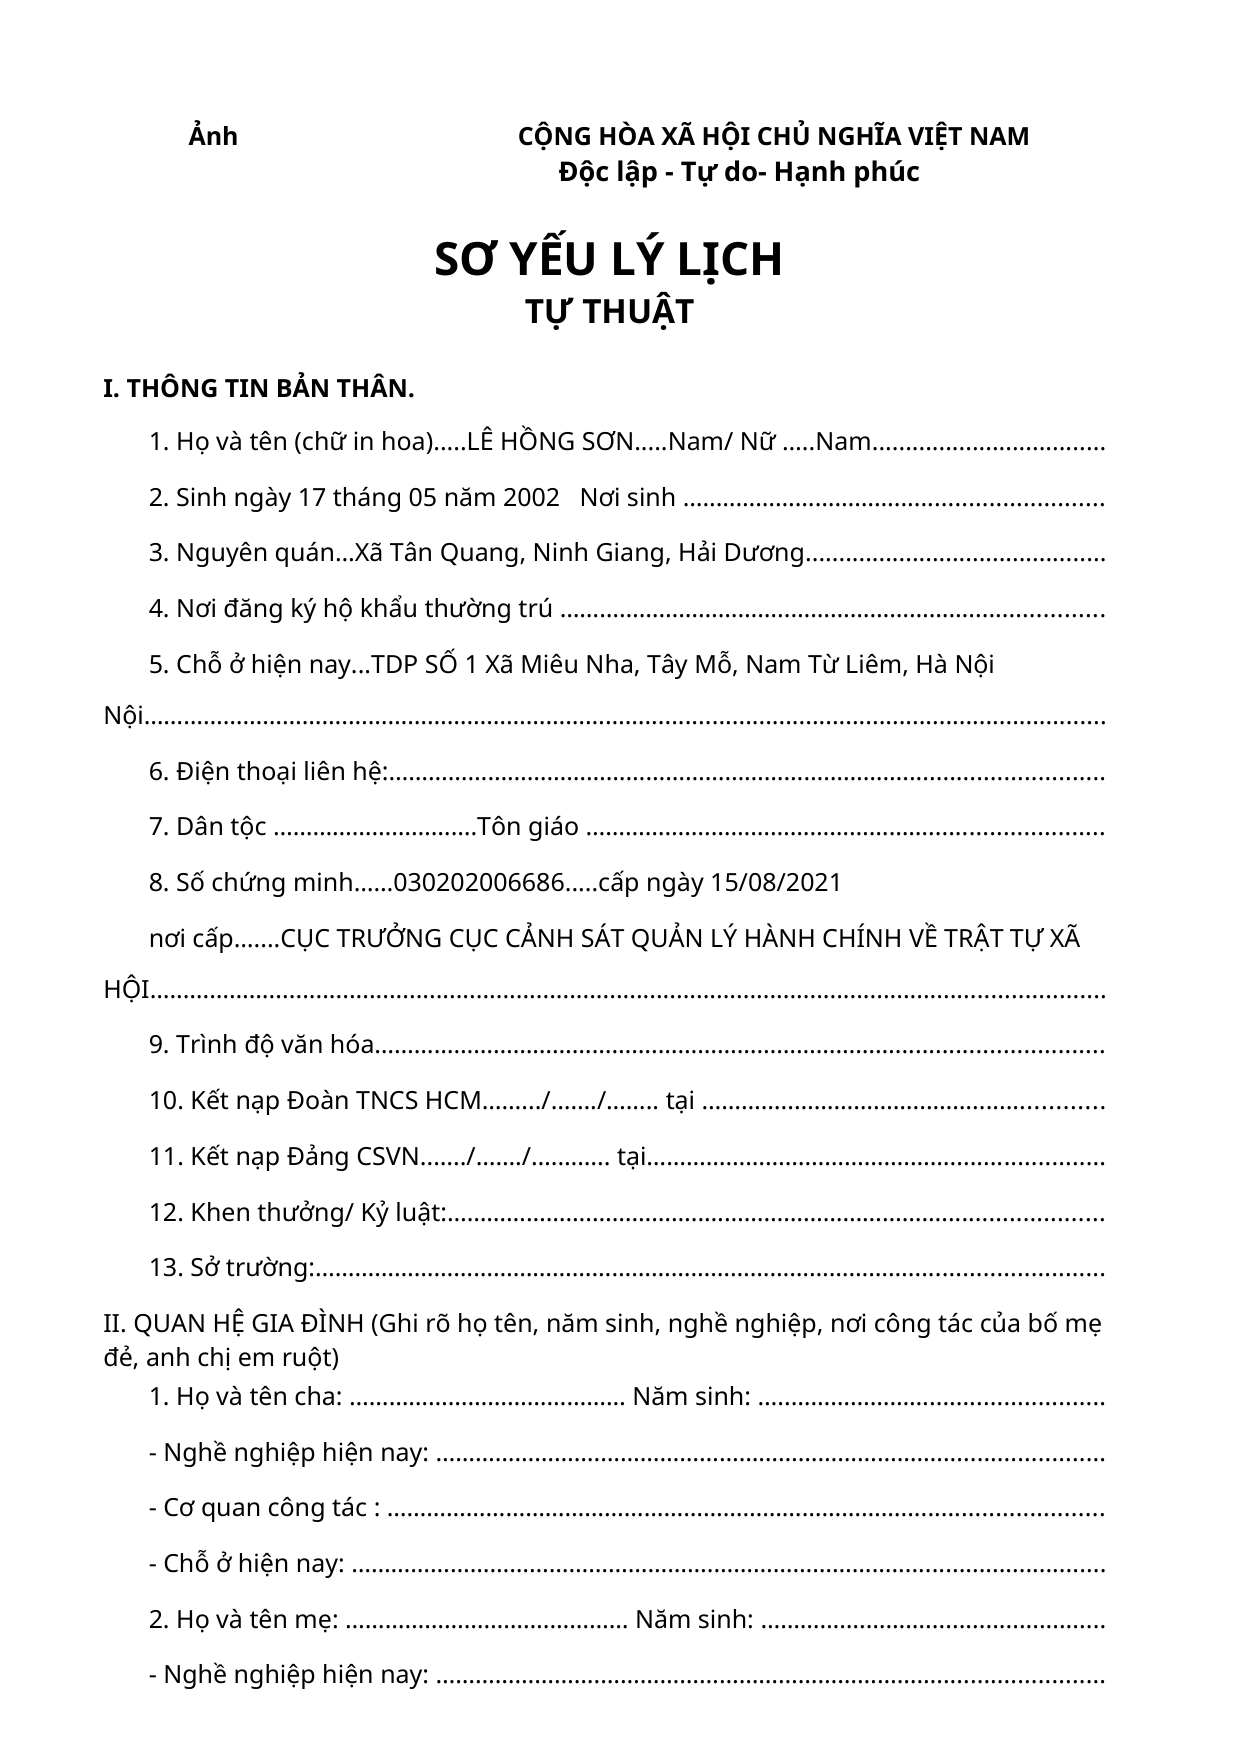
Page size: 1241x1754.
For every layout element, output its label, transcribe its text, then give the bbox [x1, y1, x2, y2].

text - Cơ quan công tác : ……………………………………………………………………......... [103, 1490, 1116, 1524]
text 5. Chỗ ở hiện nay...TDP SỐ 1 Xã Miêu Nha, Tây Mỗ, Nam Từ Liêm, Hà Nội Nội………………………….……………………………………….......... [103, 646, 1116, 731]
text 1. Họ và tên cha: …………………………………… Năm sinh: …..…………………........ [103, 1378, 1116, 1413]
text 12. Khen thưởng/ Kỷ luật:………………….……………..………………………………....... [103, 1194, 1116, 1228]
text Ảnh CỘNG HÒA XÃ HỘI CHỦ NGHĨA VIỆT NAM [103, 118, 1116, 152]
text 4. Nơi đăng ký hộ khẩu thường trú ……………………………..……………………….......... [103, 591, 1116, 625]
text II. QUAN HỆ GIA ĐÌNH (Ghi rõ họ tên, năm sinh, nghề nghiệp, nơi công tác của bố mẹ đẻ, anh chị em ruột) [103, 1306, 1116, 1374]
text 2. Sinh ngày 17 tháng 05 năm 2002 Nơi sinh …..………………………........ [103, 479, 1116, 513]
text 8. Số chứng minh……030202006686.....cấp ngày 15/08/2021 [103, 864, 1116, 899]
text 13. Sở trường:………………………………………………………………………………..... [103, 1250, 1116, 1284]
text 1. Họ và tên (chữ in hoa).....LÊ HỒNG SƠN.....Nam/ Nữ …..Nam [103, 423, 1116, 457]
text SƠ YẾU LÝ LỊCH [103, 226, 1116, 288]
text I. THÔNG TIN BẢN THÂN. [103, 371, 1116, 405]
text TỰ THUẬT [103, 288, 1116, 334]
text 6. Điện thoại liên hệ:……………………………………………………………………........... [103, 753, 1116, 787]
text nơi cấp…....CỤC TRƯỞNG CỤC CẢNH SÁT QUẢN LÝ HÀNH CHÍNH VỀ TRẬT TỰ XÃ HỘI…..….………..... [103, 920, 1116, 1005]
text - Chỗ ở hiện nay: ……………………………………………….………………………........ [103, 1546, 1116, 1580]
text 9. Trình độ văn hóa…………………………………….………………………………............ [103, 1027, 1116, 1061]
text 7. Dân tộc ………………………….Tôn giáo ……………….……………………………...... [103, 809, 1116, 843]
text Độc lập - Tự do- Hạnh phúc [103, 152, 1116, 189]
text 10. Kết nạp Đoàn TNCS HCM…….../……./…….. tại …………..………………...……........ [103, 1083, 1116, 1117]
text 2. Họ và tên mẹ: ………………………….………… Năm sinh: …………….………........ [103, 1601, 1116, 1636]
text - Nghề nghiệp hiện nay: …………………….……………………………………………...... [103, 1434, 1116, 1468]
text 3. Nguyên quán…Xã Tân Quang, Ninh Giang, Hải Dương [103, 535, 1116, 569]
text 11. Kết nạp Đảng CSVN..…../……./….…….. tại………………………………….……........ [103, 1138, 1116, 1173]
text - Nghề nghiệp hiện nay: …………………….……………………………………………..... [103, 1657, 1116, 1691]
